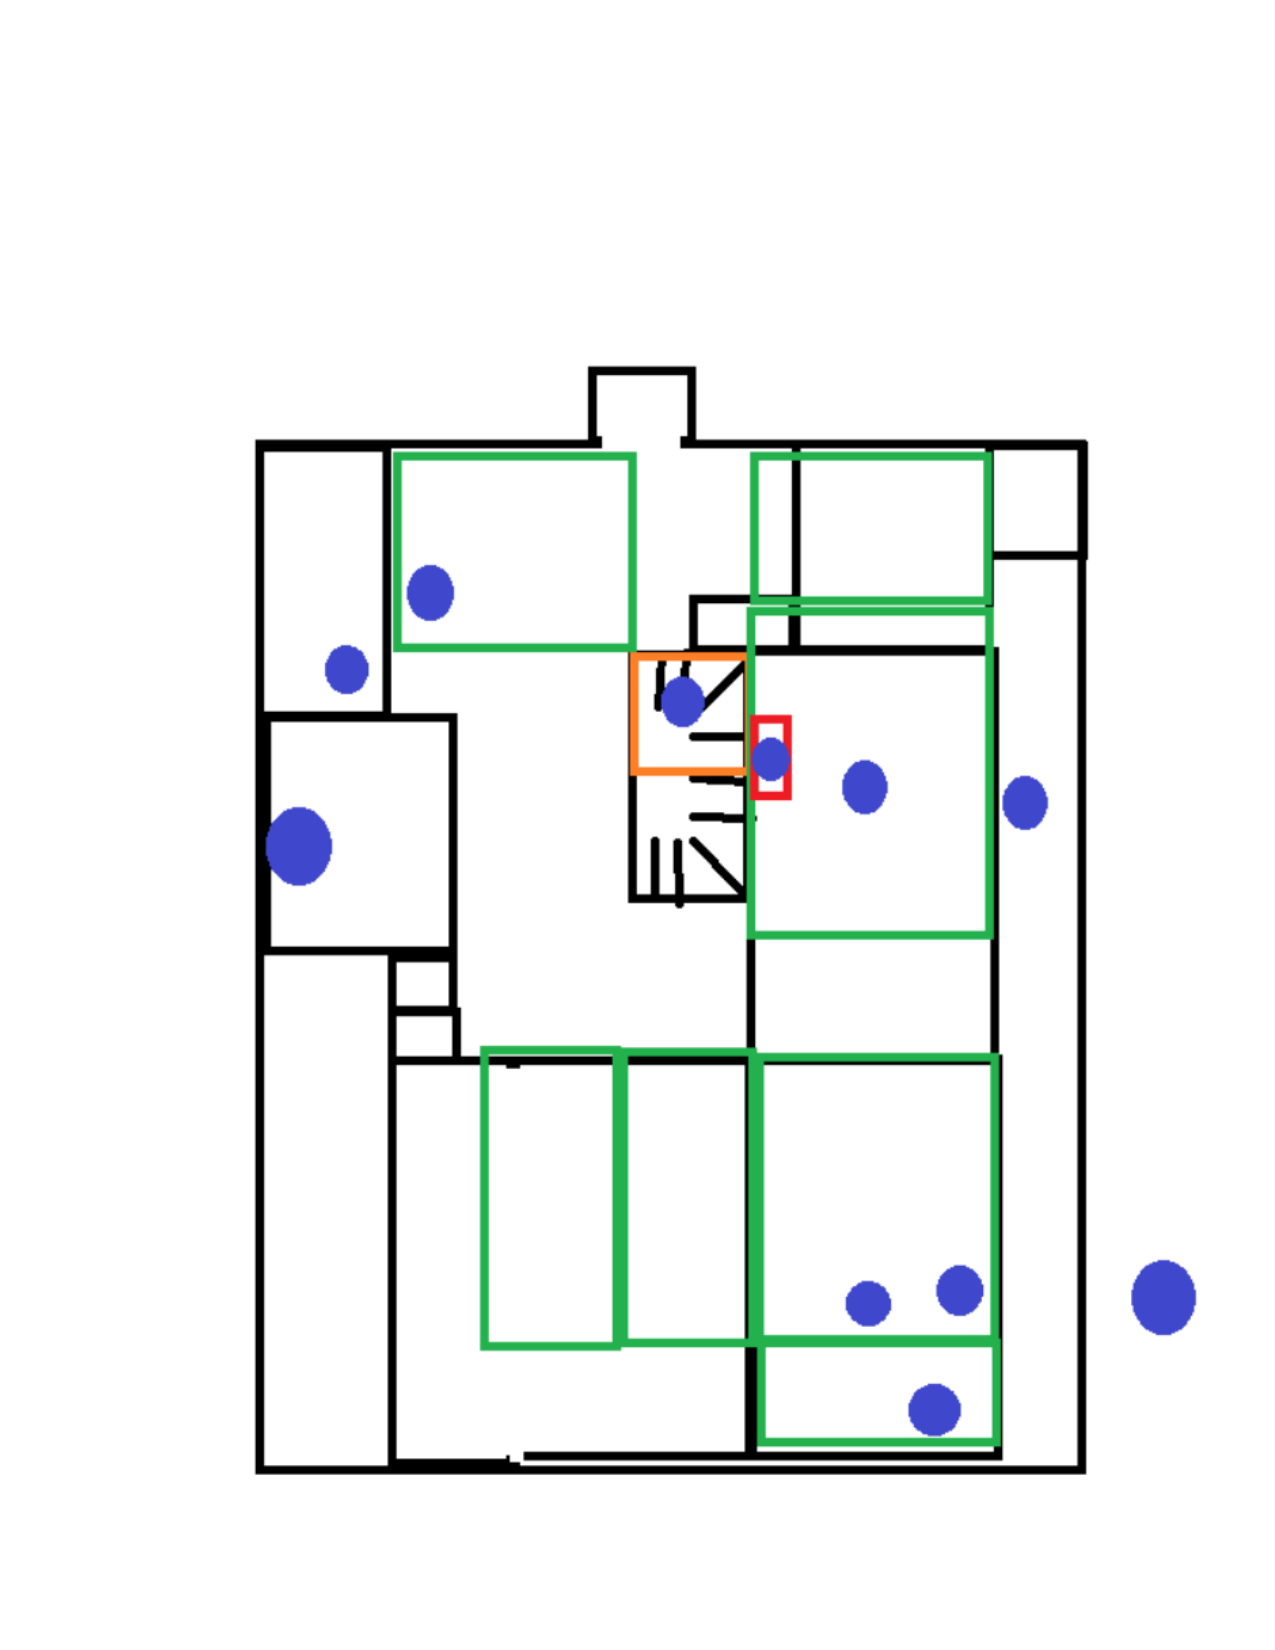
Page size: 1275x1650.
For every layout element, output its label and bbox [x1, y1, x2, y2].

picture [34, 152, 1247, 1650]
